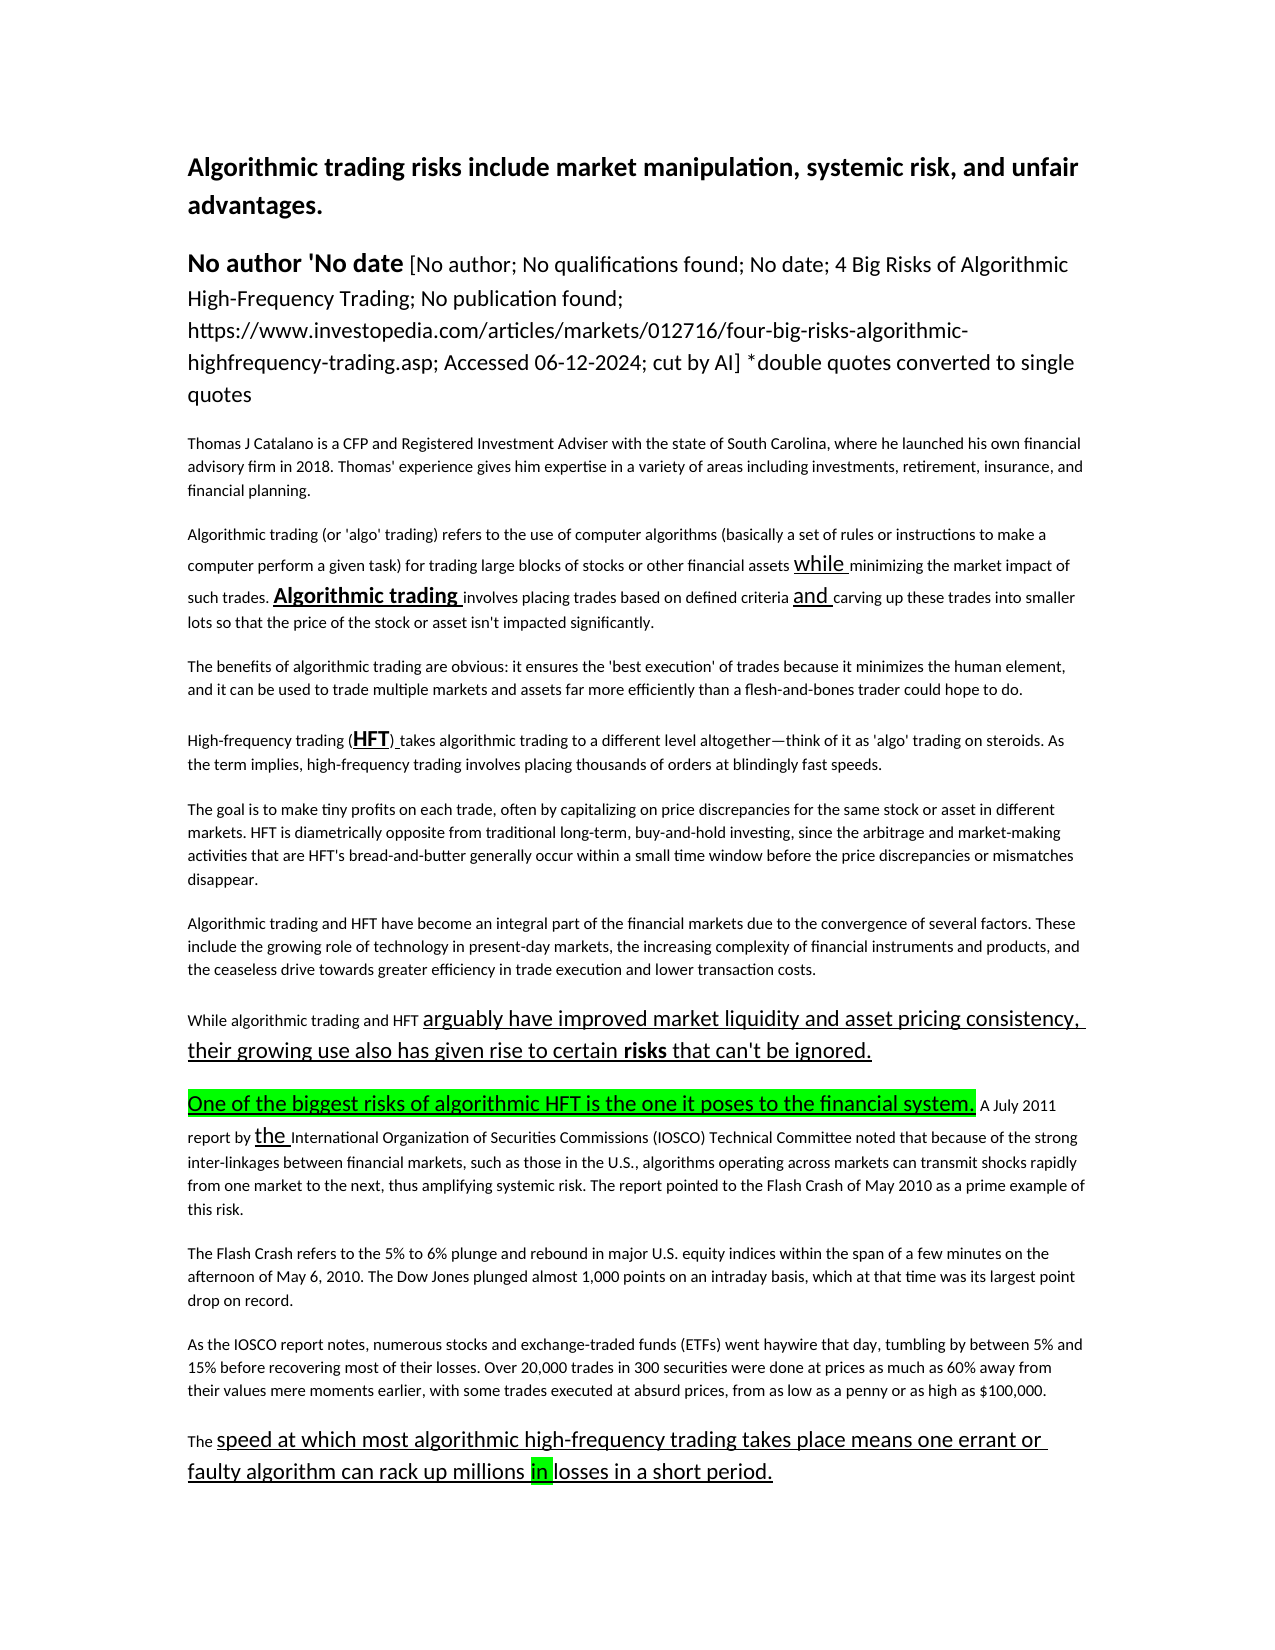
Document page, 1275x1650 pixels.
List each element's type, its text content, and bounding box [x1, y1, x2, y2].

text Algorithmic trading (or 'algo' trading) refers to the use of computer algorithms (basically a set of rules or instructions to make a computer perform a given task) for trading large blocks of stocks or other financial assets while minimizing the market impact of such trades. Algorithmic trading involves placing trades based on defined criteria and carving up these trades into smaller lots so that the price of the stock or asset isn't impacted significantly. [187, 524, 1087, 632]
text The speed at which most algorithmic high-frequency trading takes place means one errant or faulty algorithm can rack up millions in losses in a short period. [187, 1425, 1087, 1485]
text The Flash Crash refers to the 5% to 6% plunge and rebound in major U.S. equity indices within the span of a few minutes on the afternoon of May 6, 2010. The Dow Jones plunged almost 1,000 points on an intraday basis, which at that time was its largest point drop on record. [187, 1243, 1087, 1310]
text Algorithmic trading and HFT have become an integral part of the financial markets due to the convergence of several factors. These include the growing role of technology in present-day markets, the increasing complexity of financial instruments and products, and the ceaseless drive towards greater efficiency in trade execution and lower transaction costs. [187, 913, 1087, 980]
text As the IOSCO report notes, numerous stocks and exchange-traded funds (ETFs​) went haywire that day, tumbling by between 5% and 15% before recovering most of their losses. Over 20,000 trades in 300 securities were done at prices as much as 60% away from their values mere moments earlier, with some trades executed at absurd prices, from as low as a penny or as high as $100,000. [187, 1334, 1087, 1401]
text The goal is to make tiny profits on each trade, often by capitalizing on price discrepancies for the same stock or asset in different markets. HFT is diametrically opposite from traditional long-term, buy-and-hold investing, since the arbitrage and market-making activities that are HFT's bread-and-butter generally occur within a small time window before the price discrepancies or mismatches disappear. [187, 799, 1087, 889]
text One of the biggest risks of algorithmic HFT is the one it poses to the financial system. A July 2011 report by the International Organization of Securities Commissions (IOSCO) Technical Committee noted that because of the strong inter-linkages between financial markets, such as those in the U.S., algorithms operating across markets can transmit shocks rapidly from one market to the next, thus amplifying systemic risk. The report pointed to the Flash Crash of May 2010 as a prime example of this risk. [187, 1089, 1087, 1219]
text High-frequency trading (HFT) takes algorithmic trading to a different level altogether—think of it as 'algo' trading on steroids. As the term implies, high-frequency trading involves placing thousands of orders at blindingly fast speeds. [187, 724, 1087, 775]
text Thomas J Catalano is a CFP and Registered Investment Adviser with the state of South Carolina, where he launched his own financial advisory firm in 2018. Thomas' experience gives him expertise in a variety of areas including investments, retirement, insurance, and financial planning. [187, 433, 1087, 500]
text While algorithmic trading and HFT arguably have improved market liquidity and asset pricing consistency, their growing use also has given rise to certain risks that can't be ignored. [187, 1004, 1087, 1064]
text Algorithmic trading risks include market manipulation, systemic risk, and unfair advantages. [187, 150, 1087, 221]
text The benefits of algorithmic trading are obvious: it ensures the 'best execution' of trades because it minimizes the human element, and it can be used to trade multiple markets and assets far more efficiently than a flesh-and-bones trader could hope to do. [187, 656, 1087, 700]
text No author 'No date [No author; No qualifications found; No date; 4 Big Risks of Algorithmic High-Frequency Trading; No publication found; https://www.investopedia.com/articles/markets/012716/four-big-risks-algorithmic-highfrequency-trading.asp; Accessed 06-12-2024; cut by AI] *double quotes converted to single quotes [187, 247, 1087, 408]
